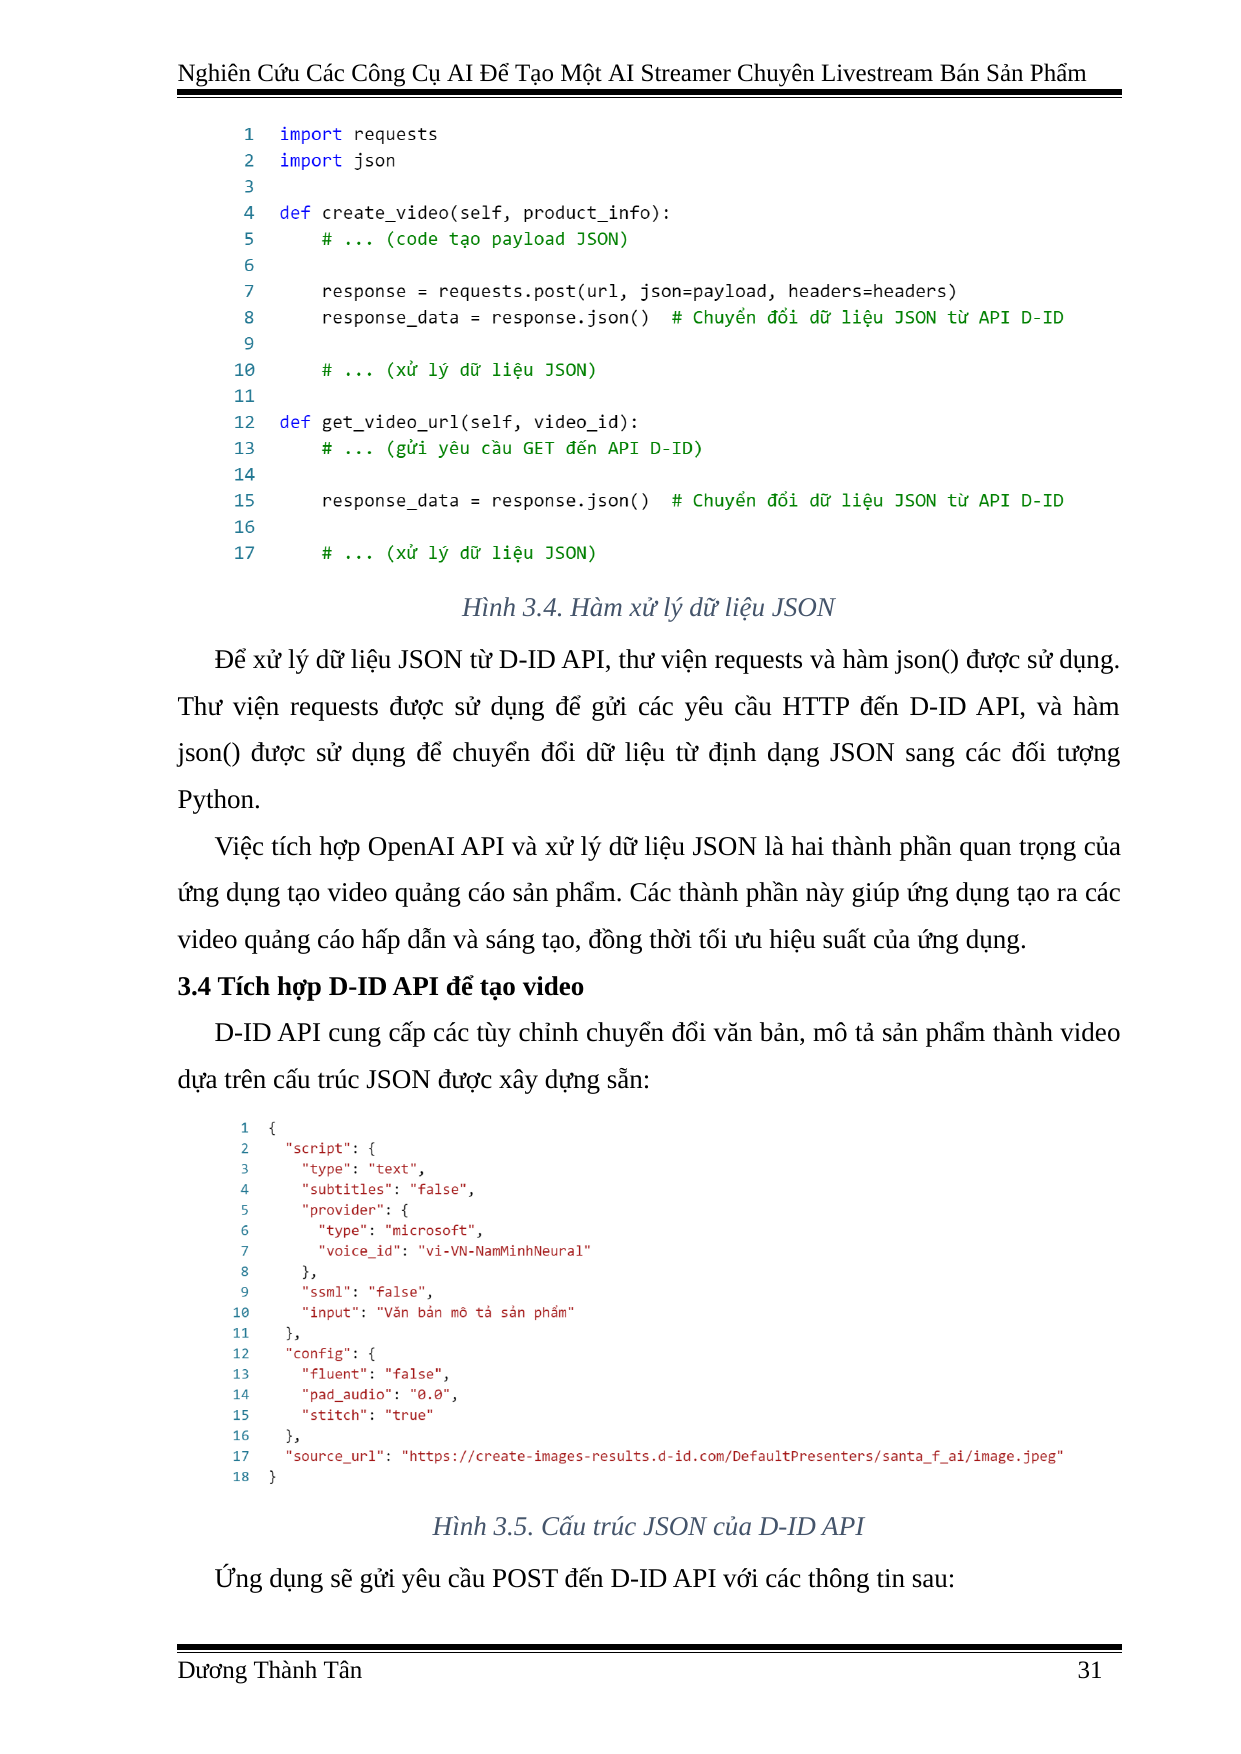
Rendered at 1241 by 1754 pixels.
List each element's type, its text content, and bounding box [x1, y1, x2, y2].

text Hình 3.4. Hàm xử lý dữ liệu JSON [177, 591, 1122, 622]
text Ứng dụng sẽ gửi yêu cầu POST đến D-ID API với các thông tin sau: [177, 1562, 1122, 1593]
picture [221, 1110, 1078, 1495]
text D-ID API cung cấp các tùy chỉnh chuyển đổi văn bản, mô tả sản phẩm thành video dựa trên cấu trúc JSON được xây dựng sẵn: [177, 1017, 1122, 1094]
text Để xử lý dữ liệu JSON từ D-ID API, thư viện requests và hàm json() được sử dụng. Thư viện requests được sử dụng để gửi các yêu cầu HTTP đến D-ID API, và hàm json() được sử dụng để chuyển đổi dữ liệu từ định dạng JSON sang các đối tượng Python. [177, 643, 1122, 814]
picture [221, 118, 1078, 576]
text Việc tích hợp OpenAI API và xử lý dữ liệu JSON là hai thành phần quan trọng của ứng dụng tạo video quảng cáo sản phẩm. Các thành phần này giúp ứng dụng tạo ra các video quảng cáo hấp dẫn và sáng tạo, đồng thời tối ưu hiệu suất của ứng dụng. [177, 830, 1122, 954]
text Hình 3.5. Cấu trúc JSON của D-ID API [177, 1510, 1122, 1541]
subtitle 3.4 Tích hợp D-ID API để tạo video [177, 970, 1122, 1001]
